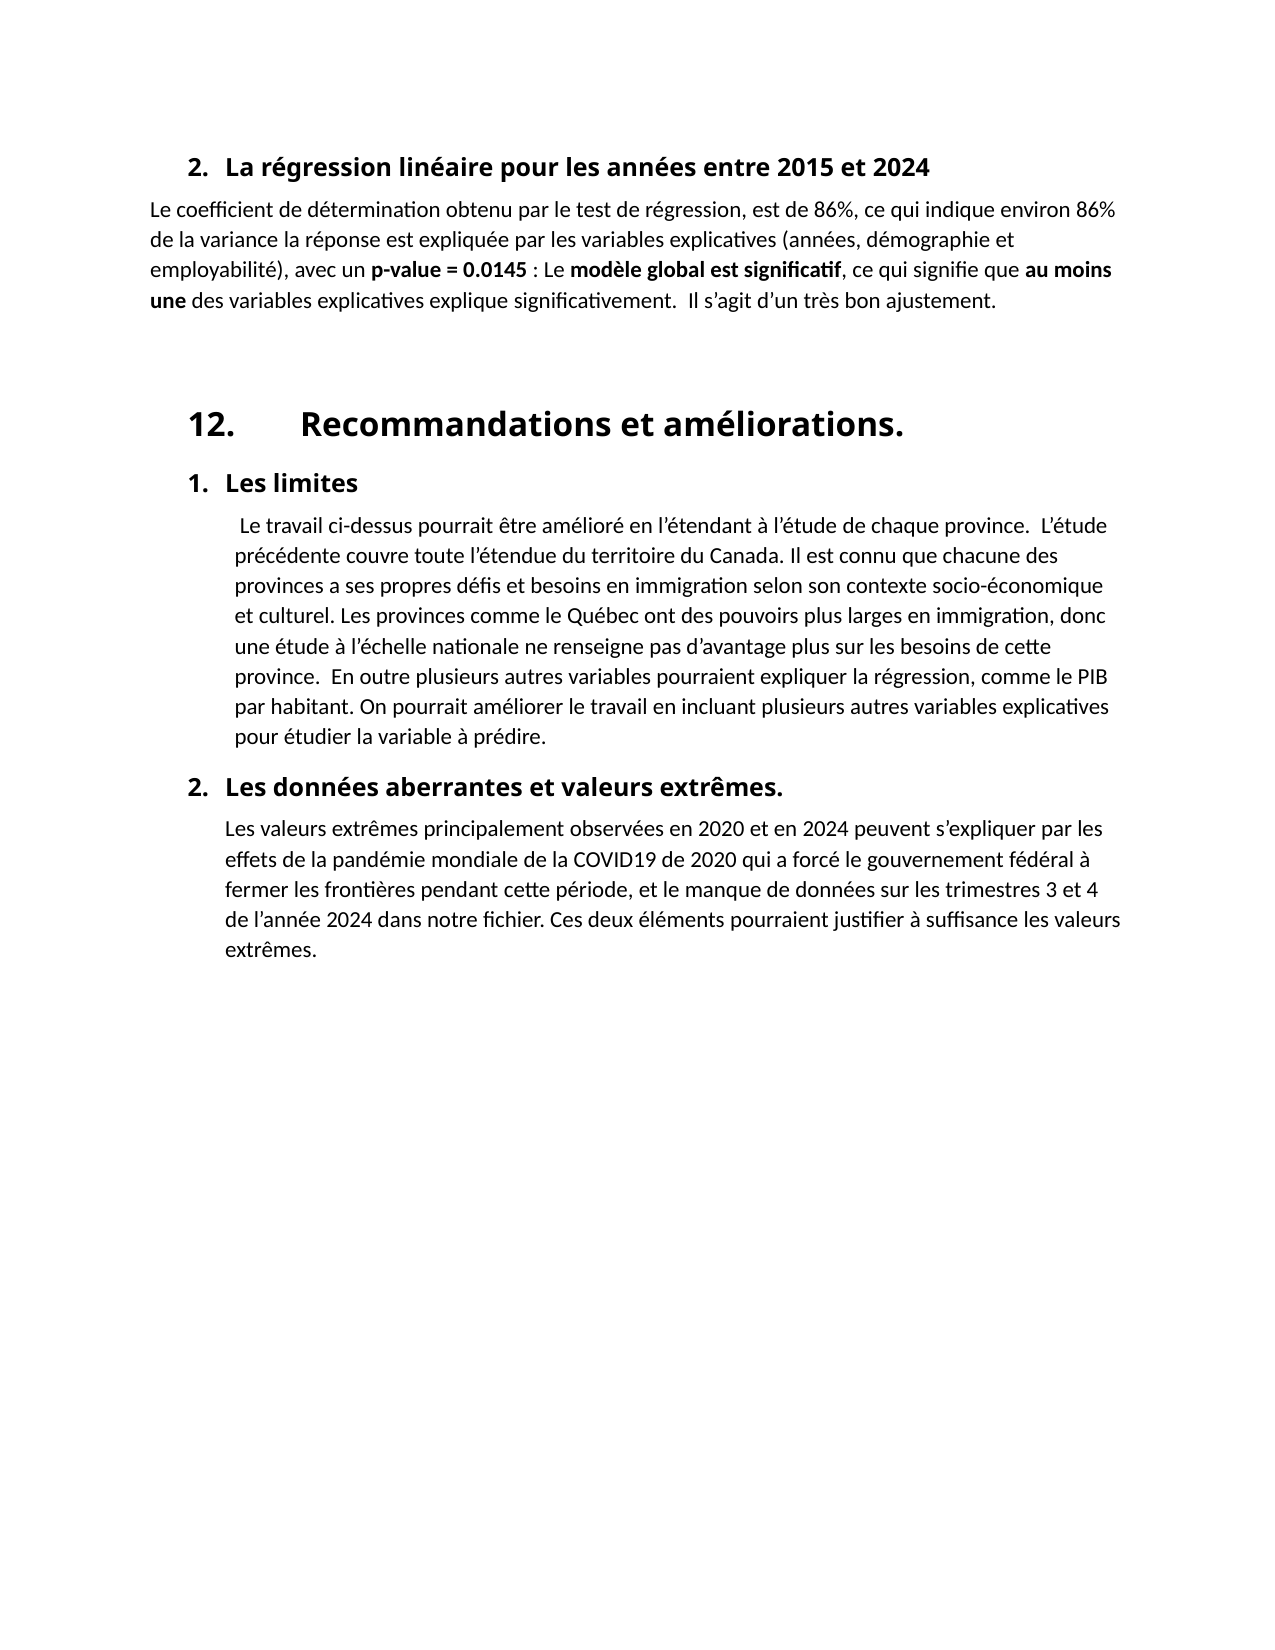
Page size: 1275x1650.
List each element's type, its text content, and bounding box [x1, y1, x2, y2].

subtitle Recommandations et améliorations. [187, 400, 1125, 446]
list Les valeurs extrêmes principalement observées en 2020 et en 2024 peuvent s’expliquer par les effets de la pandémie mondiale de la COVID19 de 2020 qui a forcé le gouvernement fédéral à fermer les frontières pendant cette période, et le manque de données sur les trimestres 3 et 4 de l’année 2024 dans notre fichier. Ces deux éléments pourraient justifier à suffisance les valeurs extrêmes. [225, 814, 1125, 963]
text Le coefficient de détermination obtenu par le test de régression, est de 86%, ce qui indique environ 86% de la variance la réponse est expliquée par les variables explicatives (années, démographie et employabilité), avec un p-value = 0.0145 : Le modèle global est significatif, ce qui signifie que au moins une des variables explicatives explique significativement. Il s’agit d’un très bon ajustement. [150, 195, 1125, 314]
subtitle La régression linéaire pour les années entre 2015 et 2024 [187, 150, 1125, 184]
list Le travail ci-dessus pourrait être amélioré en l’étendant à l’étude de chaque province. L’étude précédente couvre toute l’étendue du territoire du Canada. Il est connu que chacune des provinces a ses propres défis et besoins en immigration selon son contexte socio-économique et culturel. Les provinces comme le Québec ont des pouvoirs plus larges en immigration, donc une étude à l’échelle nationale ne renseigne pas d’avantage plus sur les besoins de cette province. En outre plusieurs autres variables pourraient expliquer la régression, comme le PIB par habitant. On pourrait améliorer le travail en incluant plusieurs autres variables explicatives pour étudier la variable à prédire. [234, 511, 1125, 751]
subtitle Les limites [187, 466, 1125, 500]
subtitle Les données aberrantes et valeurs extrêmes. [187, 769, 1125, 803]
